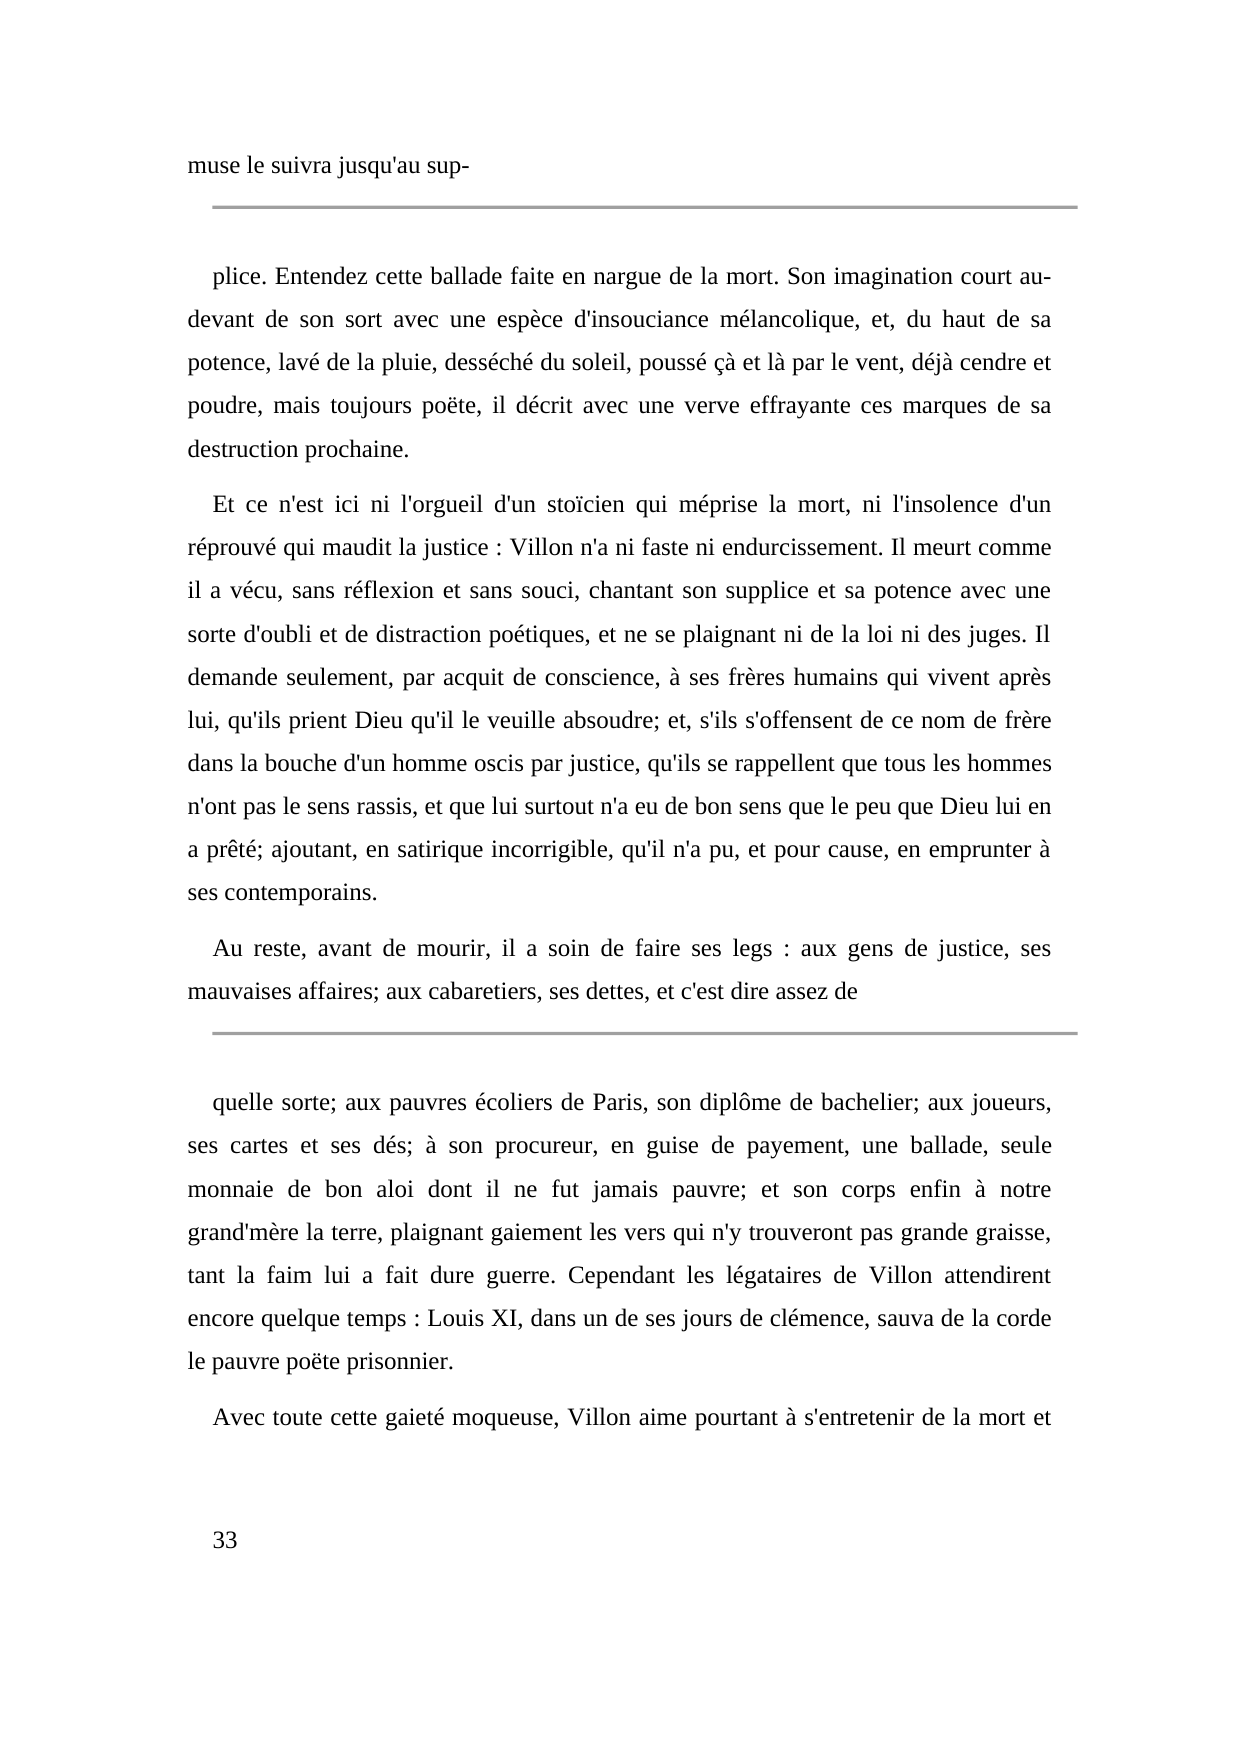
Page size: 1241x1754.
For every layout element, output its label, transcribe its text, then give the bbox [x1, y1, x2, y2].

text quelle sorte; aux pauvres écoliers de Paris, son diplôme de bachelier; aux joueurs, ses cartes et ses dés; à son procureur, en guise de payement, une ballade, seule monnaie de bon aloi dont il ne fut jamais pauvre; et son corps enfin à notre grand'mère la terre, plaignant gaiement les vers qui n'y trouveront pas grande graisse, tant la faim lui a fait dure guerre. Cependant les légataires de Villon attendirent encore quelque temps : Louis XI, dans un de ses jours de clémence, sauva de la corde le pauvre poëte prisonnier. [187, 1087, 1053, 1375]
text Au reste, avant de mourir, il a soin de faire ses legs : aux gens de justice, ses mauvaises affaires; aux cabaretiers, ses dettes, et c'est dire assez de [187, 933, 1053, 1005]
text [187, 1402, 1053, 1431]
text plice. Entendez cette ballade faite en nargue de la mort. Son imagination court au-devant de son sort avec une espèce d'insouciance mélancolique, et, du haut de sa potence, lavé de la pluie, desséché du soleil, poussé çà et là par le vent, déjà cendre et poudre, mais toujours poëte, il décrit avec une verve effrayante ces marques de sa destruction prochaine. [187, 261, 1053, 462]
text Et ce n'est ici ni l'orgueil d'un stoïcien qui méprise la mort, ni l'insolence d'un réprouvé qui maudit la justice : Villon n'a ni faste ni endurcissement. Il meurt comme il a vécu, sans réflexion et sans souci, chantant son supplice et sa potence avec une sorte d'oubli et de distraction poétiques, et ne se plaignant ni de la loi ni des juges. Il demande seulement, par acquit de conscience, à ses frères humains qui vivent après lui, qu'ils prient Dieu qu'il le veuille absoudre; et, s'ils s'offensent de ce nom de frère dans la bouche d'un homme oscis par justice, qu'ils se rappellent que tous les hommes n'ont pas le sens rassis, et que lui surtout n'a eu de bon sens que le peu que Dieu lui en a prêté; ajoutant, en satirique incorrigible, qu'il n'a pu, et pour cause, en emprunter à ses contemporains. [187, 489, 1053, 906]
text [187, 150, 1053, 179]
